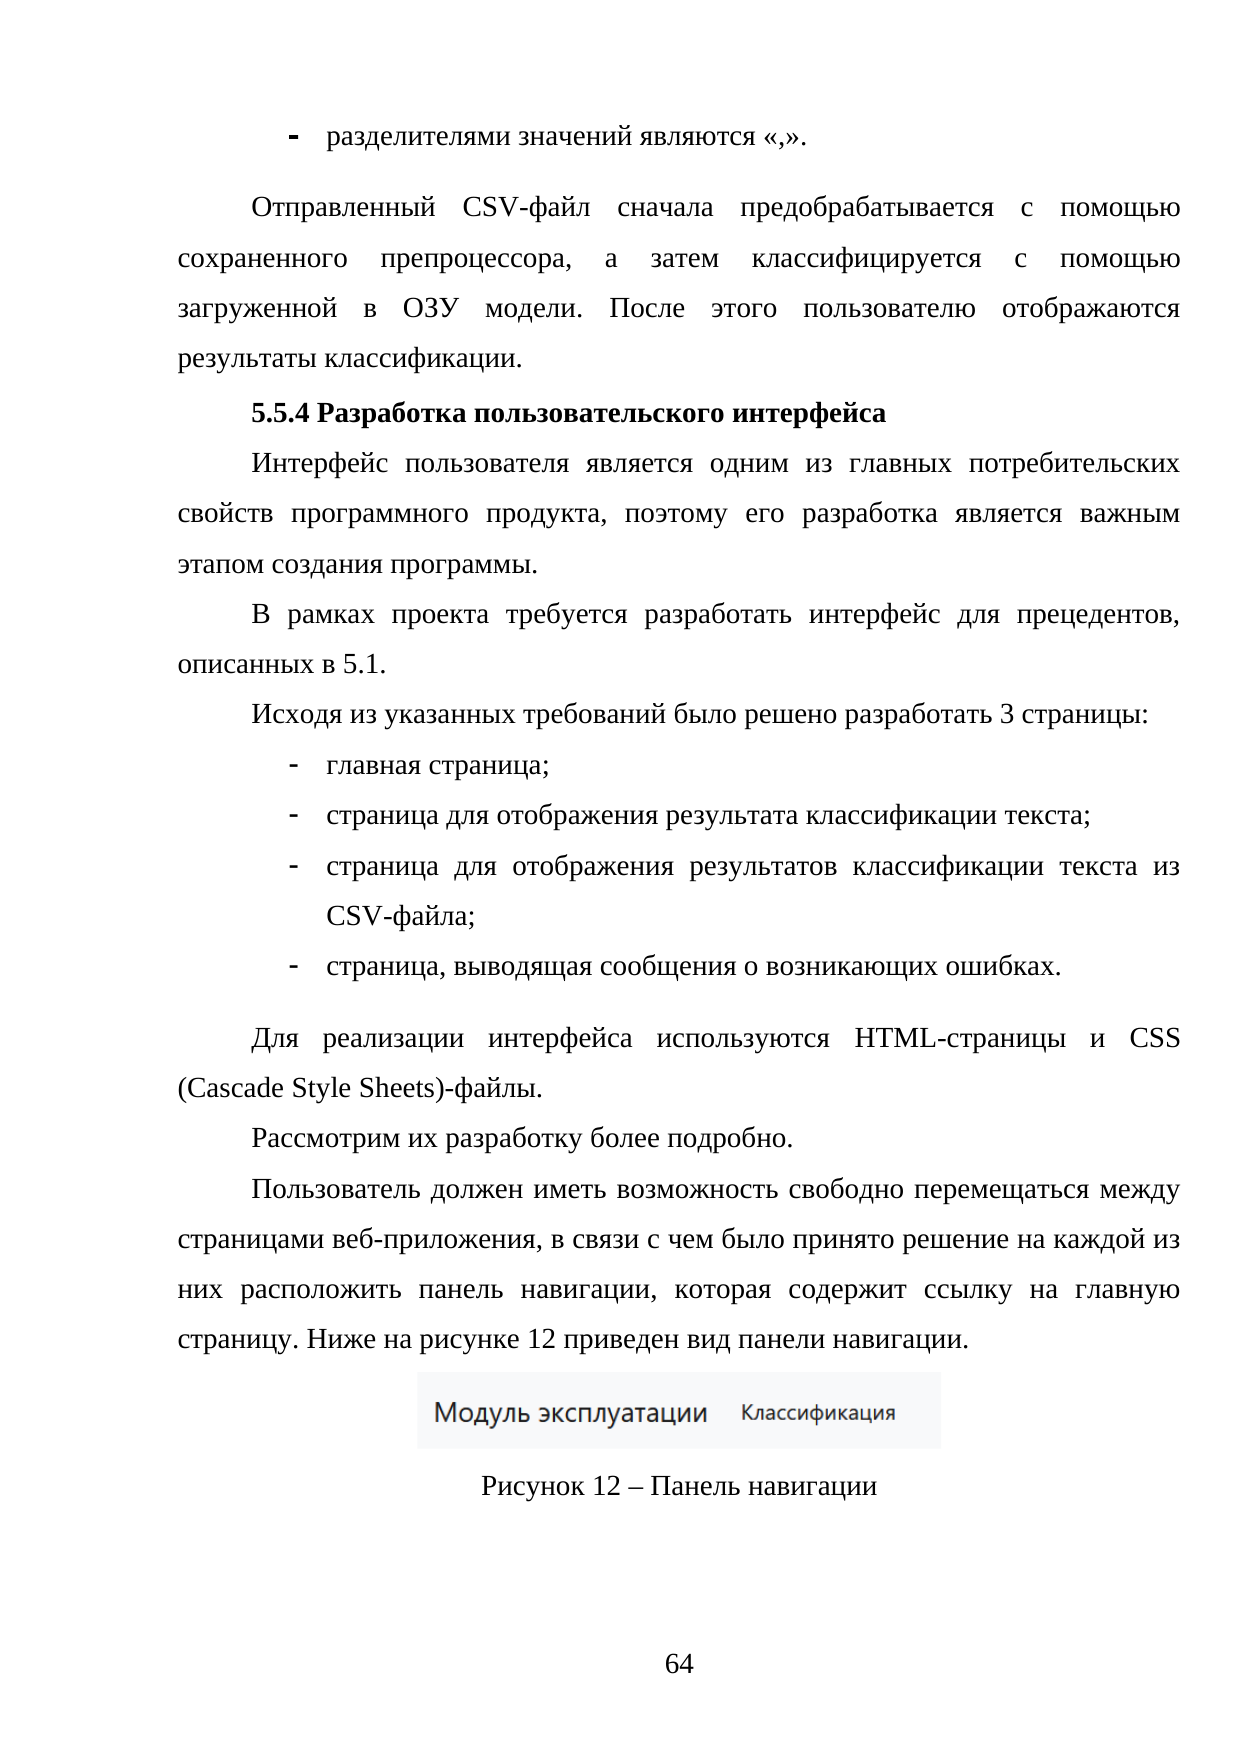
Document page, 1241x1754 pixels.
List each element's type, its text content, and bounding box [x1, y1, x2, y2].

subtitle Разработка пользовательского интерфейса [177, 395, 1181, 428]
list разделителями значений являются «,». [288, 118, 1181, 152]
text Исходя из указанных требований было решено разработать 3 страницы: [177, 697, 1181, 730]
text Рисунок 12 – Панель навигации [177, 1468, 1181, 1502]
text Рассмотрим их разработку более подробно. [177, 1120, 1181, 1154]
list главная страница; [288, 747, 1181, 781]
list страница для отображения результатов классификации текста из CSV-файла; [288, 848, 1181, 932]
text Для реализации интерфейса используются HTML-страницы и CSS (Cascade Style Sheets)-файлы. [177, 1020, 1181, 1104]
list страница для отображения результата классификации текста; [288, 797, 1181, 831]
text Интерфейс пользователя является одним из главных потребительских свойств программного продукта, поэтому его разработка является важным этапом создания программы. [177, 445, 1181, 579]
picture [417, 1372, 942, 1452]
text Пользователь должен иметь возможность свободно перемещаться между страницами веб-приложения, в связи с чем было принято решение на каждой из них расположить панель навигации, которая содержит ссылку на главную страницу. Ниже на рисунке 12 приведен вид панели навигации. [177, 1171, 1181, 1355]
text В рамках проекта требуется разработать интерфейс для прецедентов, описанных в 5.1. [177, 596, 1181, 680]
list страница, выводящая сообщения о возникающих ошибках. [288, 948, 1181, 982]
text Отправленный CSV-файл сначала предобрабатывается с помощью сохраненного препроцессора, а затем классифицируется с помощью загруженной в ОЗУ модели. После этого пользователю отображаются результаты классификации. [177, 189, 1181, 374]
